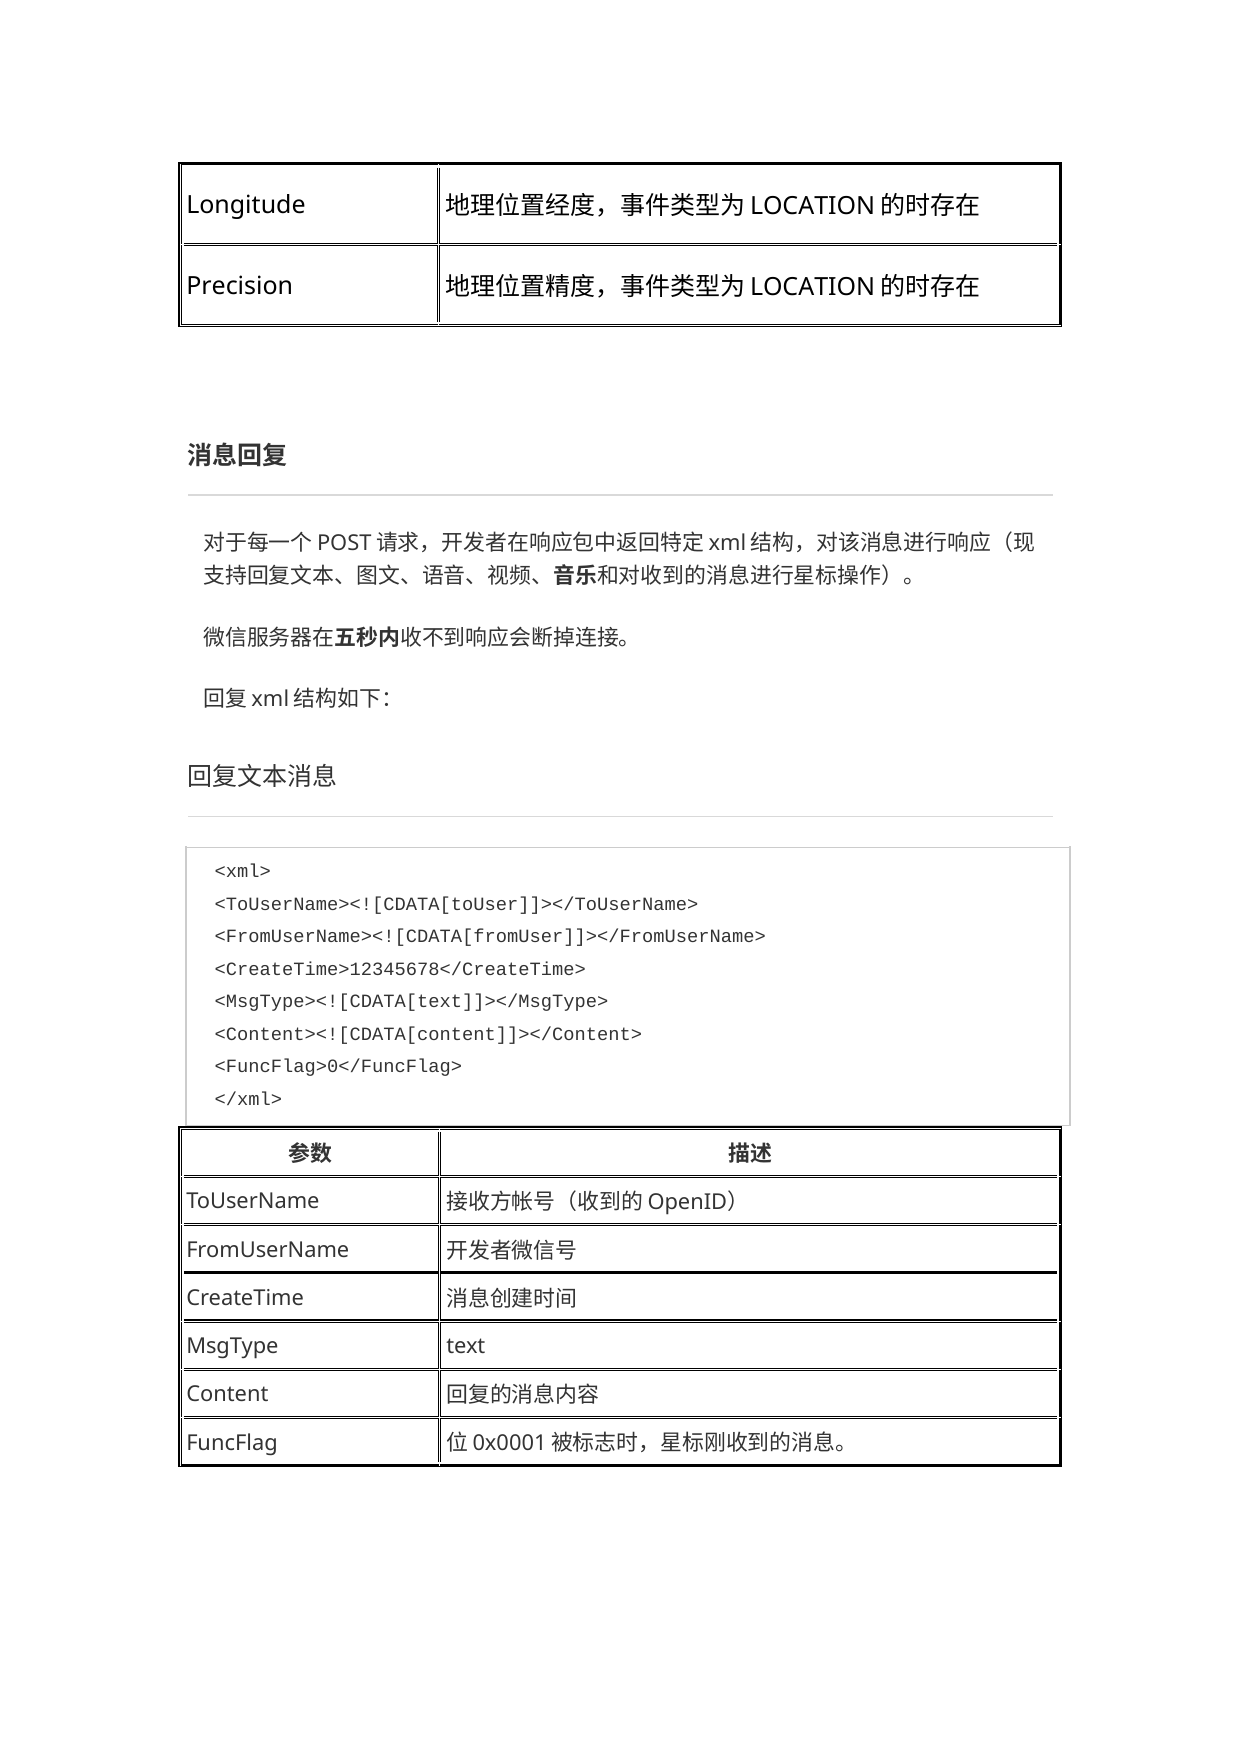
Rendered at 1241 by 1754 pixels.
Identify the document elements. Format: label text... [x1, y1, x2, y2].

table_cell FuncFlag [180, 1416, 440, 1464]
text <FromUserName><![CDATA[fromUser]]></FromUserName> [187, 911, 1069, 944]
text <ToUserName><![CDATA[toUser]]></ToUserName> [187, 879, 1069, 911]
text <xml> [187, 848, 1069, 879]
text 对于每一个POST请求，开发者在响应包中返回特定xml结构，对该消息进行响应（现支持回复文本、图文、语音、视频、音乐和对收到的消息进行星标操作）。 [203, 525, 1037, 590]
subtitle 消息回复 [187, 421, 1053, 496]
table_cell MsgType [182, 1319, 438, 1367]
text <CreateTime>12345678</CreateTime> [187, 944, 1069, 976]
text 微信服务器在五秒内收不到响应会断掉连接。 [203, 619, 1037, 652]
text <FuncFlag>0</FuncFlag> [187, 1041, 1069, 1074]
table_header 参数 [182, 1130, 440, 1174]
table_cell text [441, 1319, 1060, 1367]
table_cell 回复的消息内容 [441, 1368, 1060, 1416]
table_cell 位0x0001被标志时，星标刚收到的消息。 [440, 1416, 1061, 1464]
table_cell Content [182, 1368, 438, 1416]
table_cell CreateTime [182, 1271, 438, 1319]
text <MsgType><![CDATA[text]]></MsgType> [187, 976, 1069, 1009]
text </xml> [187, 1074, 1069, 1125]
table_cell ToUserName [182, 1175, 438, 1223]
subtitle 回复文本消息 [187, 742, 1053, 817]
table_cell 地理位置经度，事件类型为LOCATION的时存在 [439, 165, 1059, 243]
table_cell 开发者微信号 [440, 1223, 1061, 1271]
table_cell Precision [180, 243, 438, 323]
table_cell Longitude [182, 165, 438, 243]
text <Content><![CDATA[content]]></Content> [187, 1009, 1069, 1041]
table_cell 消息创建时间 [441, 1271, 1059, 1319]
table_header 描述 [440, 1130, 1059, 1174]
table_cell 地理位置精度，事件类型为LOCATION的时存在 [439, 243, 1061, 323]
table_cell FromUserName [180, 1223, 440, 1271]
text 回复xml结构如下： [203, 681, 1037, 713]
table_cell 接收方帐号（收到的OpenID） [441, 1175, 1060, 1223]
